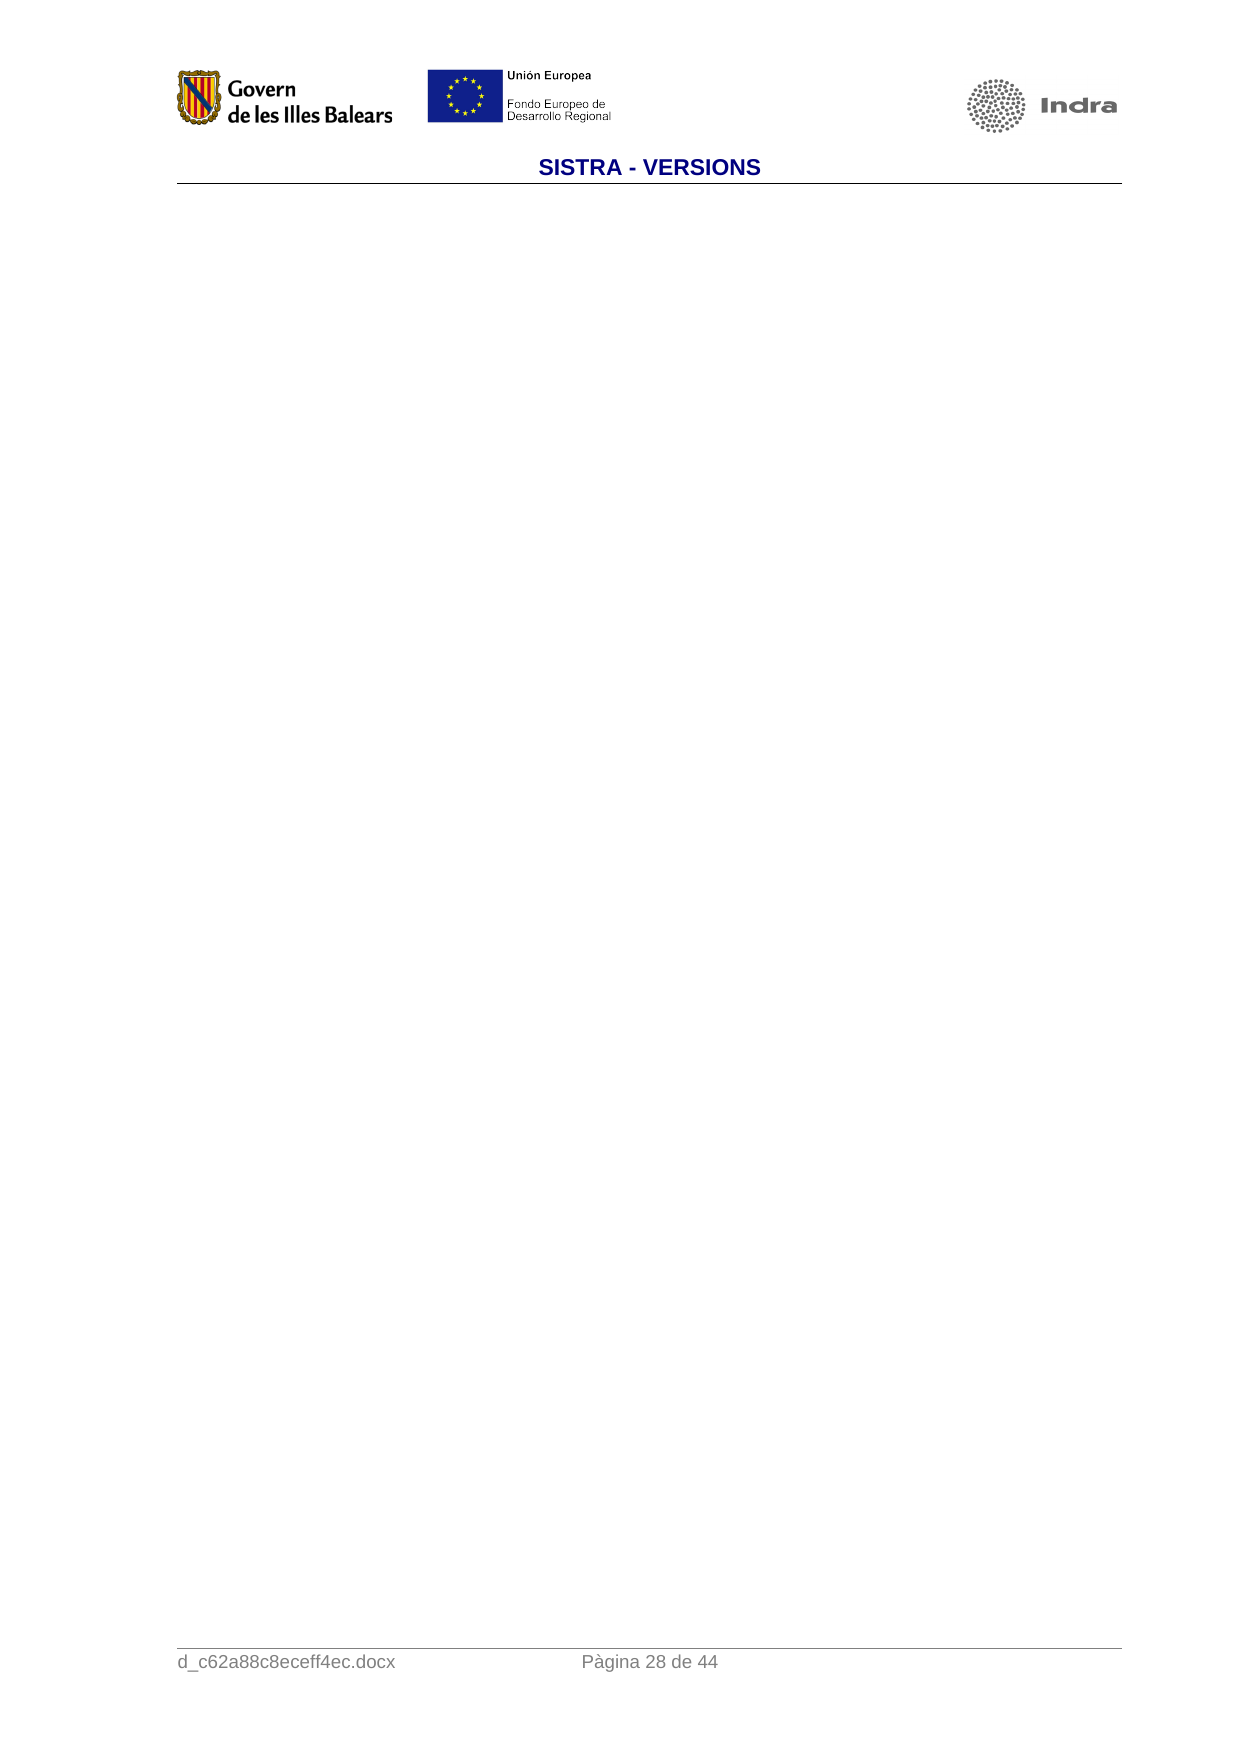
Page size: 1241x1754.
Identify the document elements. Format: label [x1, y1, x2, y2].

picture [176, 70, 393, 125]
picture [421, 67, 611, 125]
